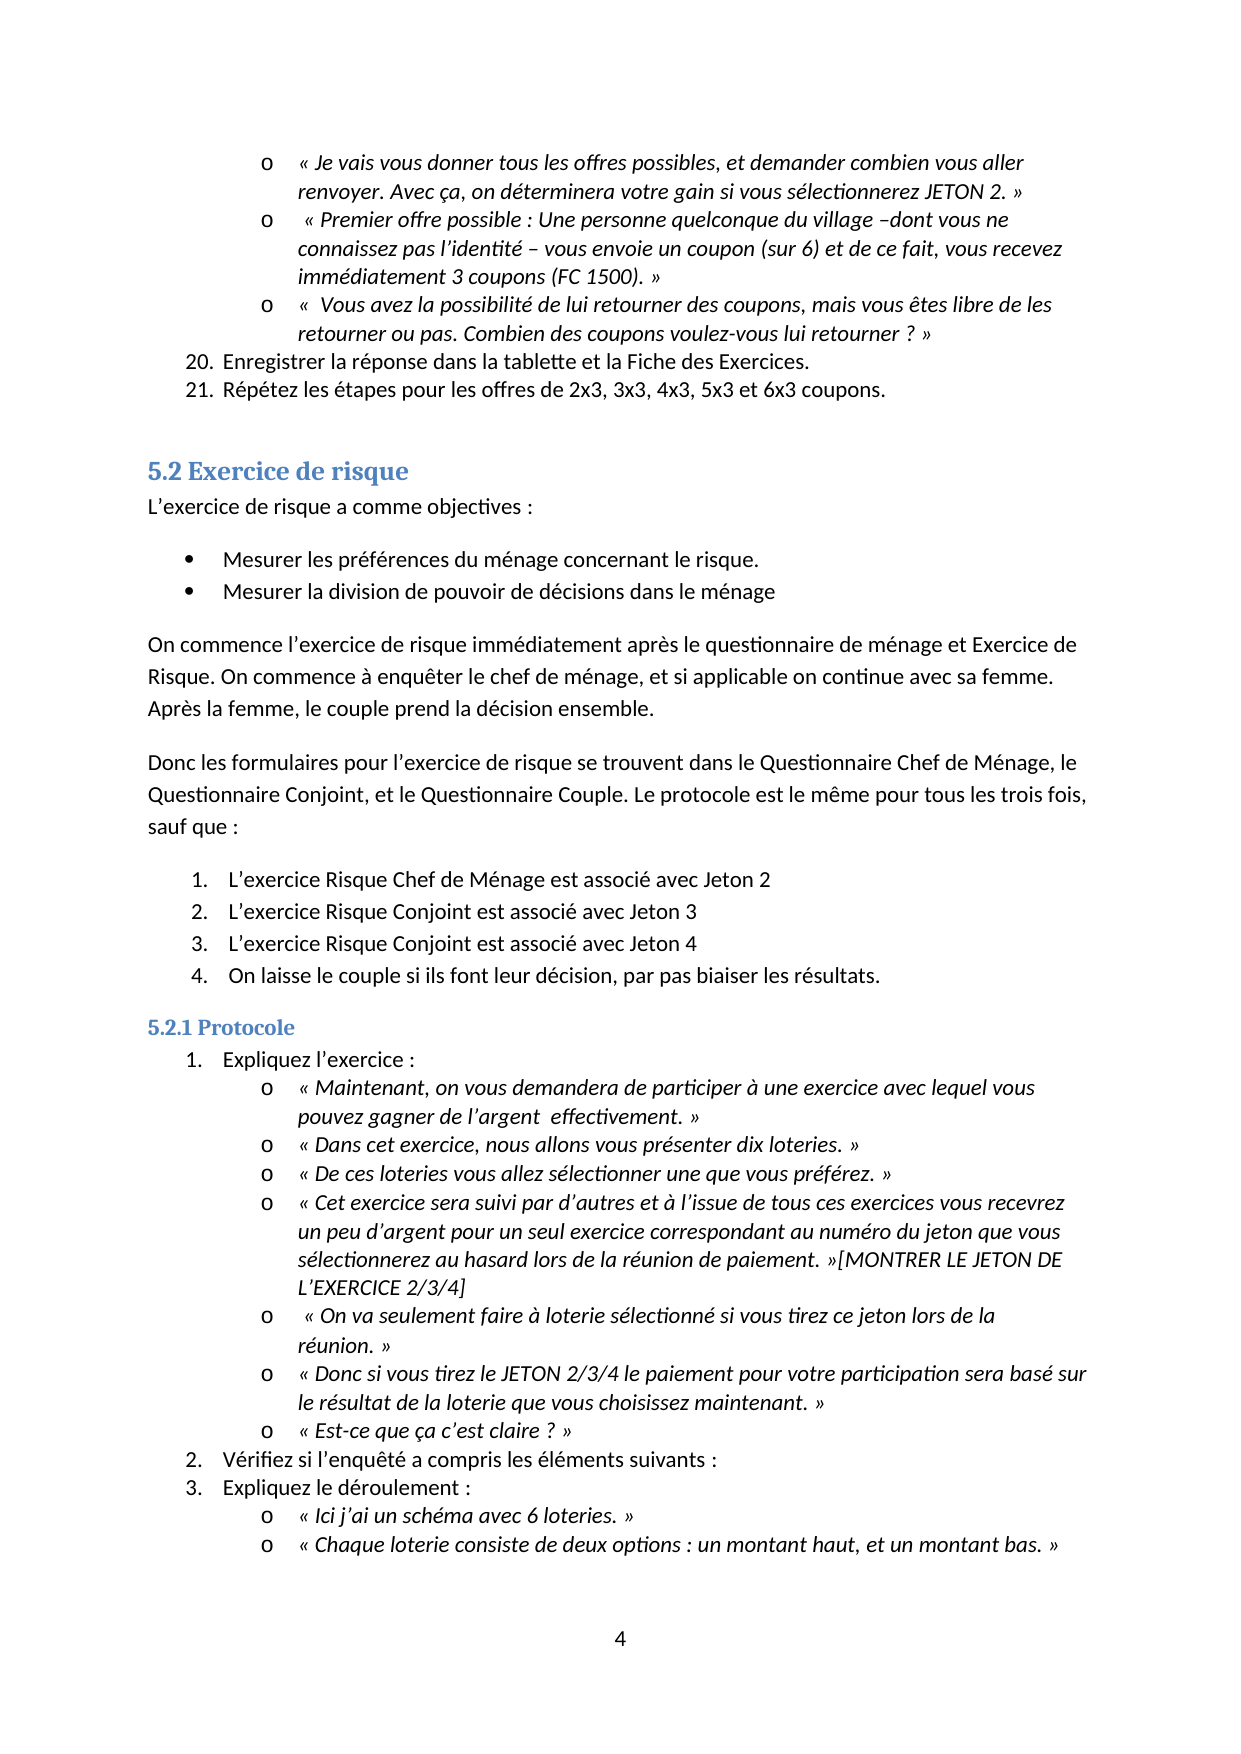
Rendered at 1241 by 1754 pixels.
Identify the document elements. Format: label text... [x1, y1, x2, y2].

text « Premier offre possible : Une personne quelconque du village –dont vous ne connaissez pas l’identité – vous envoie un coupon (sur 6) et de ce fait, vous recevez immédiatement 3 coupons (FC 1500). » [260, 205, 1093, 290]
text L’exercice de risque a comme objectives : [148, 492, 1093, 520]
list On laisse le couple si ils font leur décision, par pas biaiser les résultats. [191, 962, 1093, 989]
text Expliquez le déroulement : [185, 1473, 1093, 1501]
text On commence l’exercice de risque immédiatement après le questionnaire de ménage et Exercice de Risque. On commence à enquêter le chef de ménage, et si applicable on continue avec sa femme. Après la femme, le couple prend la décision ensemble. [148, 630, 1093, 723]
list Mesurer la division de pouvoir de décisions dans le ménage [185, 577, 1093, 605]
text « Vous avez la possibilité de lui retourner des coupons, mais vous êtes libre de les retourner ou pas. Combien des coupons voulez-vous lui retourner ? » [260, 290, 1093, 347]
list Expliquez l’exercice : [185, 1045, 1093, 1073]
text Répétez les étapes pour les offres de 2x3, 3x3, 4x3, 5x3 et 6x3 coupons. [185, 375, 1093, 403]
text Vérifiez si l’enquêté a compris les éléments suivants : [185, 1445, 1093, 1473]
text « Je vais vous donner tous les offres possibles, et demander combien vous aller renvoyer. Avec ça, on déterminera votre gain si vous sélectionnerez JETON 2. » [260, 148, 1093, 205]
list L’exercice Risque Conjoint est associé avec Jeton 3 [191, 897, 1093, 925]
text « On va seulement faire à loterie sélectionné si vous tirez ce jeton lors de la réunion. » [260, 1302, 1093, 1359]
text « De ces loteries vous allez sélectionner une que vous préférez. » [260, 1159, 1093, 1188]
text « Dans cet exercice, nous allons vous présenter dix loteries. » [260, 1130, 1093, 1159]
subtitle Exercice de risque [148, 456, 1093, 487]
list L’exercice Risque Chef de Ménage est associé avec Jeton 2 [191, 865, 1093, 893]
text « Cet exercice sera suivi par d’autres et à l’issue de tous ces exercices vous recevrez un peu d’argent pour un seul exercice correspondant au numéro du jeton que vous sélectionnerez au hasard lors de la réunion de paiement. »[MONTRER LE JETON DE L’EXERCICE 2/3/4] [260, 1188, 1093, 1302]
text « Est-ce que ça c’est claire ? » [260, 1416, 1093, 1445]
text « Ici j’ai un schéma avec 6 loteries. » [260, 1501, 1093, 1530]
list Mesurer les préférences du ménage concernant le risque. [185, 545, 1093, 573]
text Donc les formulaires pour l’exercice de risque se trouvent dans le Questionnaire Chef de Ménage, le Questionnaire Conjoint, et le Questionnaire Couple. Le protocole est le même pour tous les trois fois, sauf que : [148, 748, 1093, 840]
text « Donc si vous tirez le JETON 2/3/4 le paiement pour votre participation sera basé sur le résultat de la loterie que vous choisissez maintenant. » [260, 1359, 1093, 1416]
text « Chaque loterie consiste de deux options : un montant haut, et un montant bas. » [260, 1530, 1093, 1559]
subtitle Protocole [148, 1014, 1093, 1041]
list L’exercice Risque Conjoint est associé avec Jeton 4 [191, 929, 1093, 957]
text Enregistrer la réponse dans la tablette et la Fiche des Exercices. [185, 347, 1093, 375]
text « Maintenant, on vous demandera de participer à une exercice avec lequel vous pouvez gagner de l’argent effectivement. » [260, 1073, 1093, 1130]
